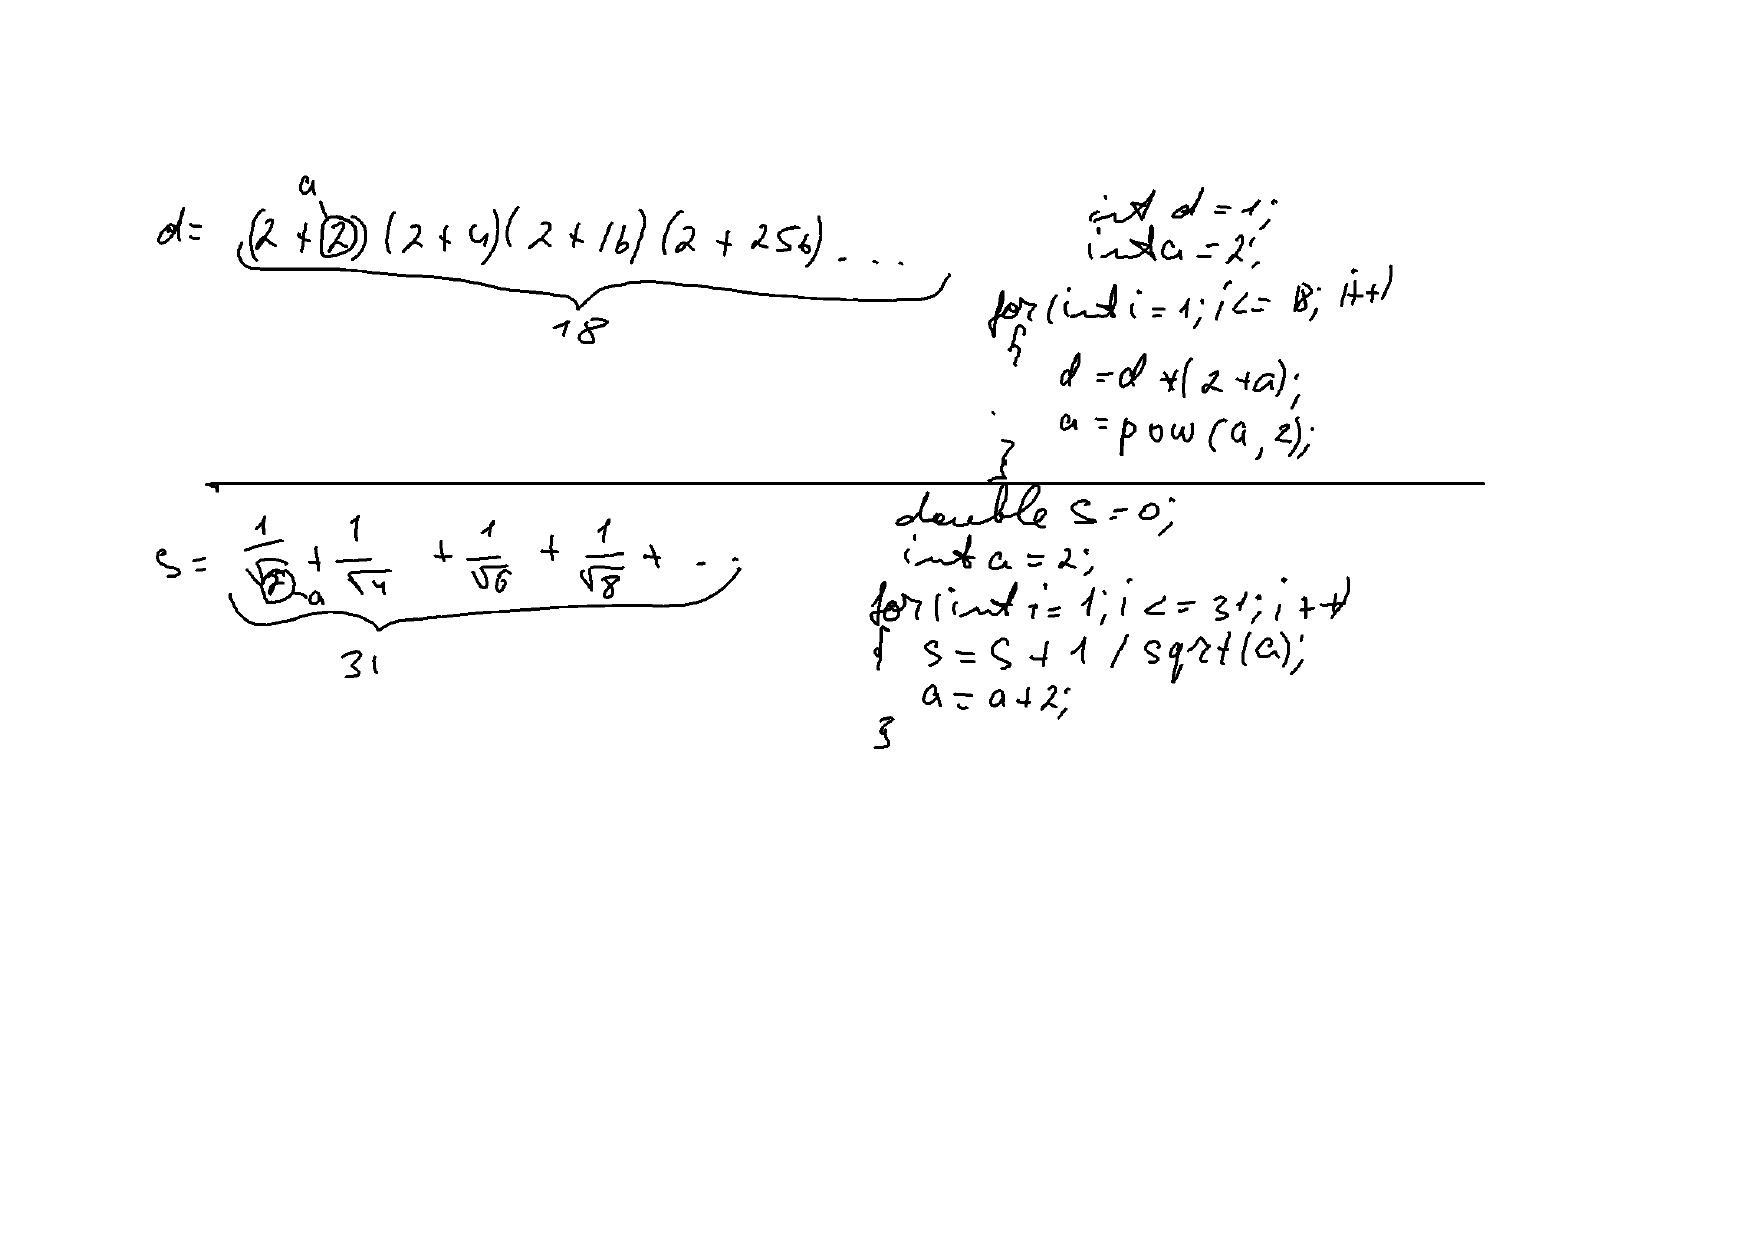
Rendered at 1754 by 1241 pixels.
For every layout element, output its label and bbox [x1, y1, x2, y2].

picture [150, 150, 1603, 882]
